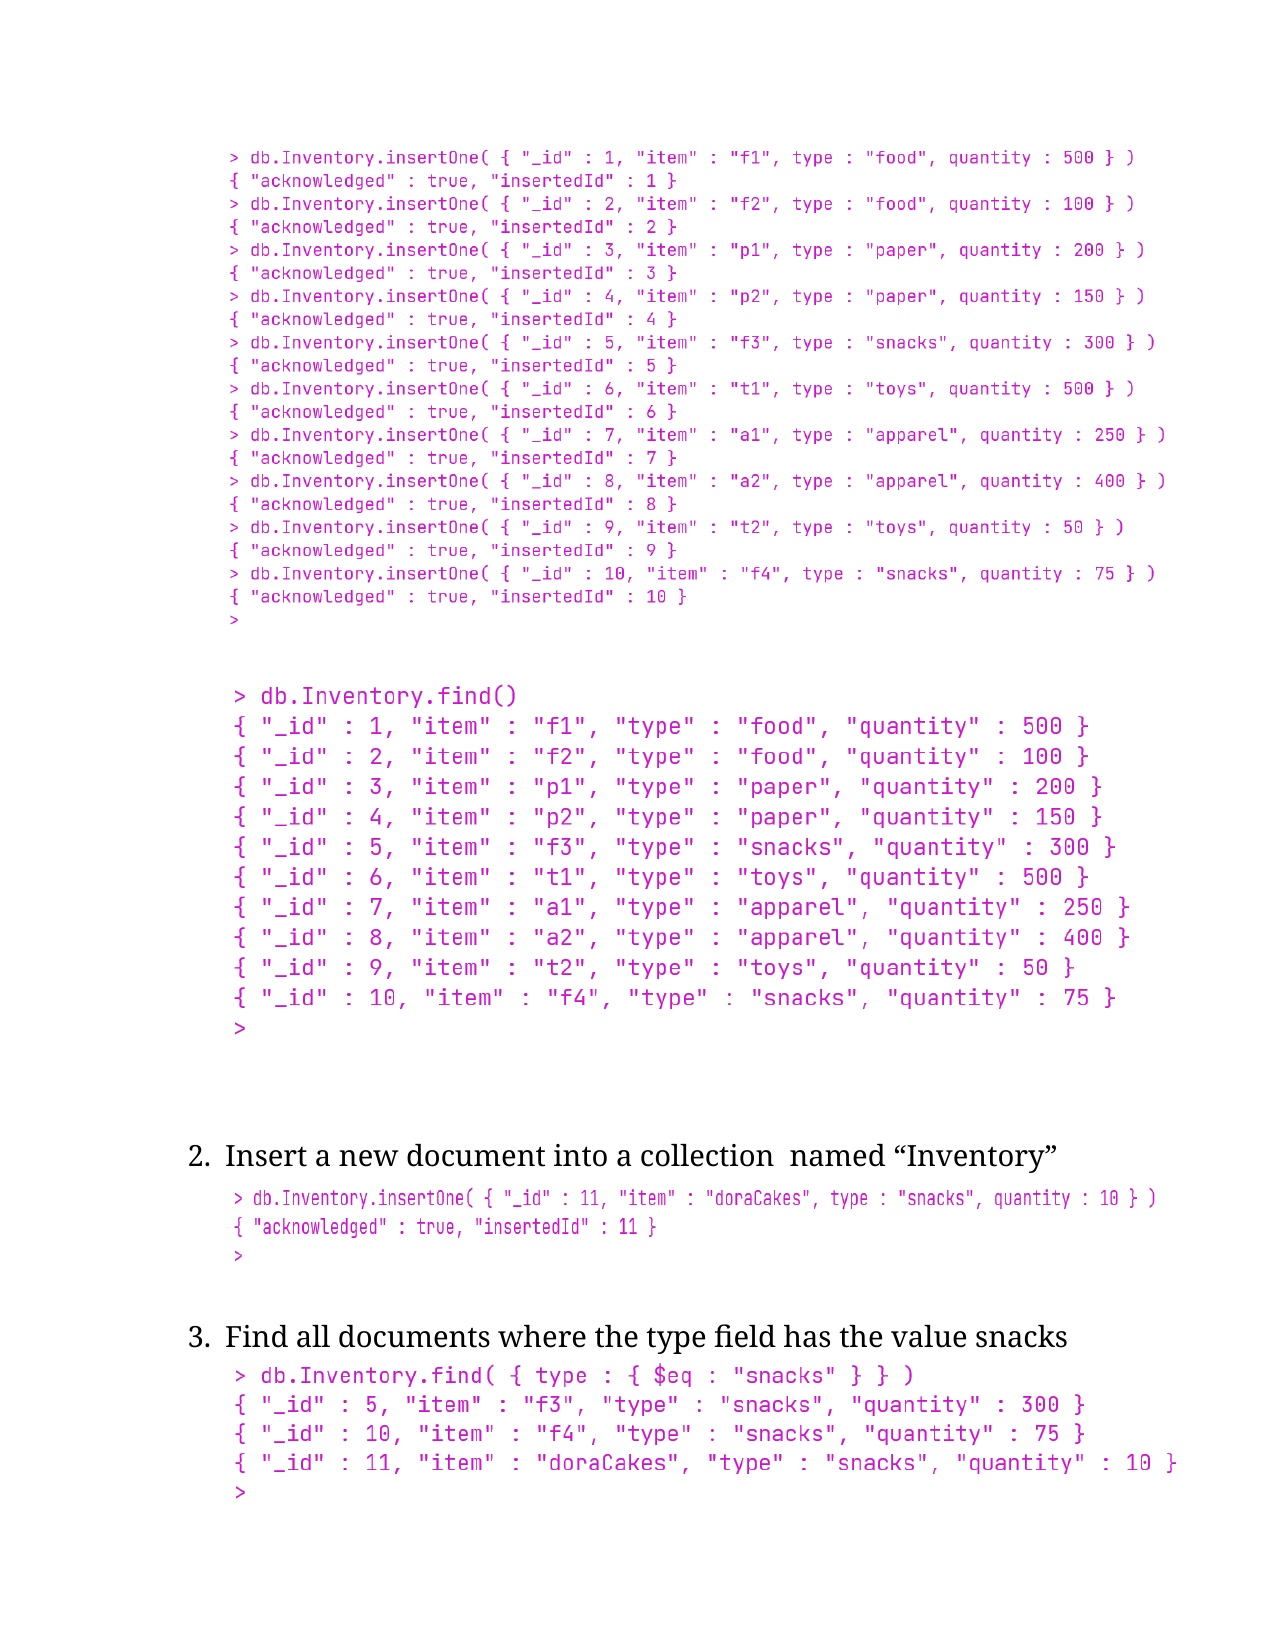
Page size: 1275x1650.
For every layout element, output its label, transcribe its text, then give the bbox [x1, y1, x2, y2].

picture [225, 1361, 1200, 1500]
list Find all documents where the type field has the value snacks [187, 1316, 1125, 1356]
picture [225, 150, 1200, 632]
picture [225, 681, 1200, 1040]
list Insert a new document into a collection named “Inventory” [187, 1135, 1125, 1175]
picture [225, 1180, 1200, 1267]
